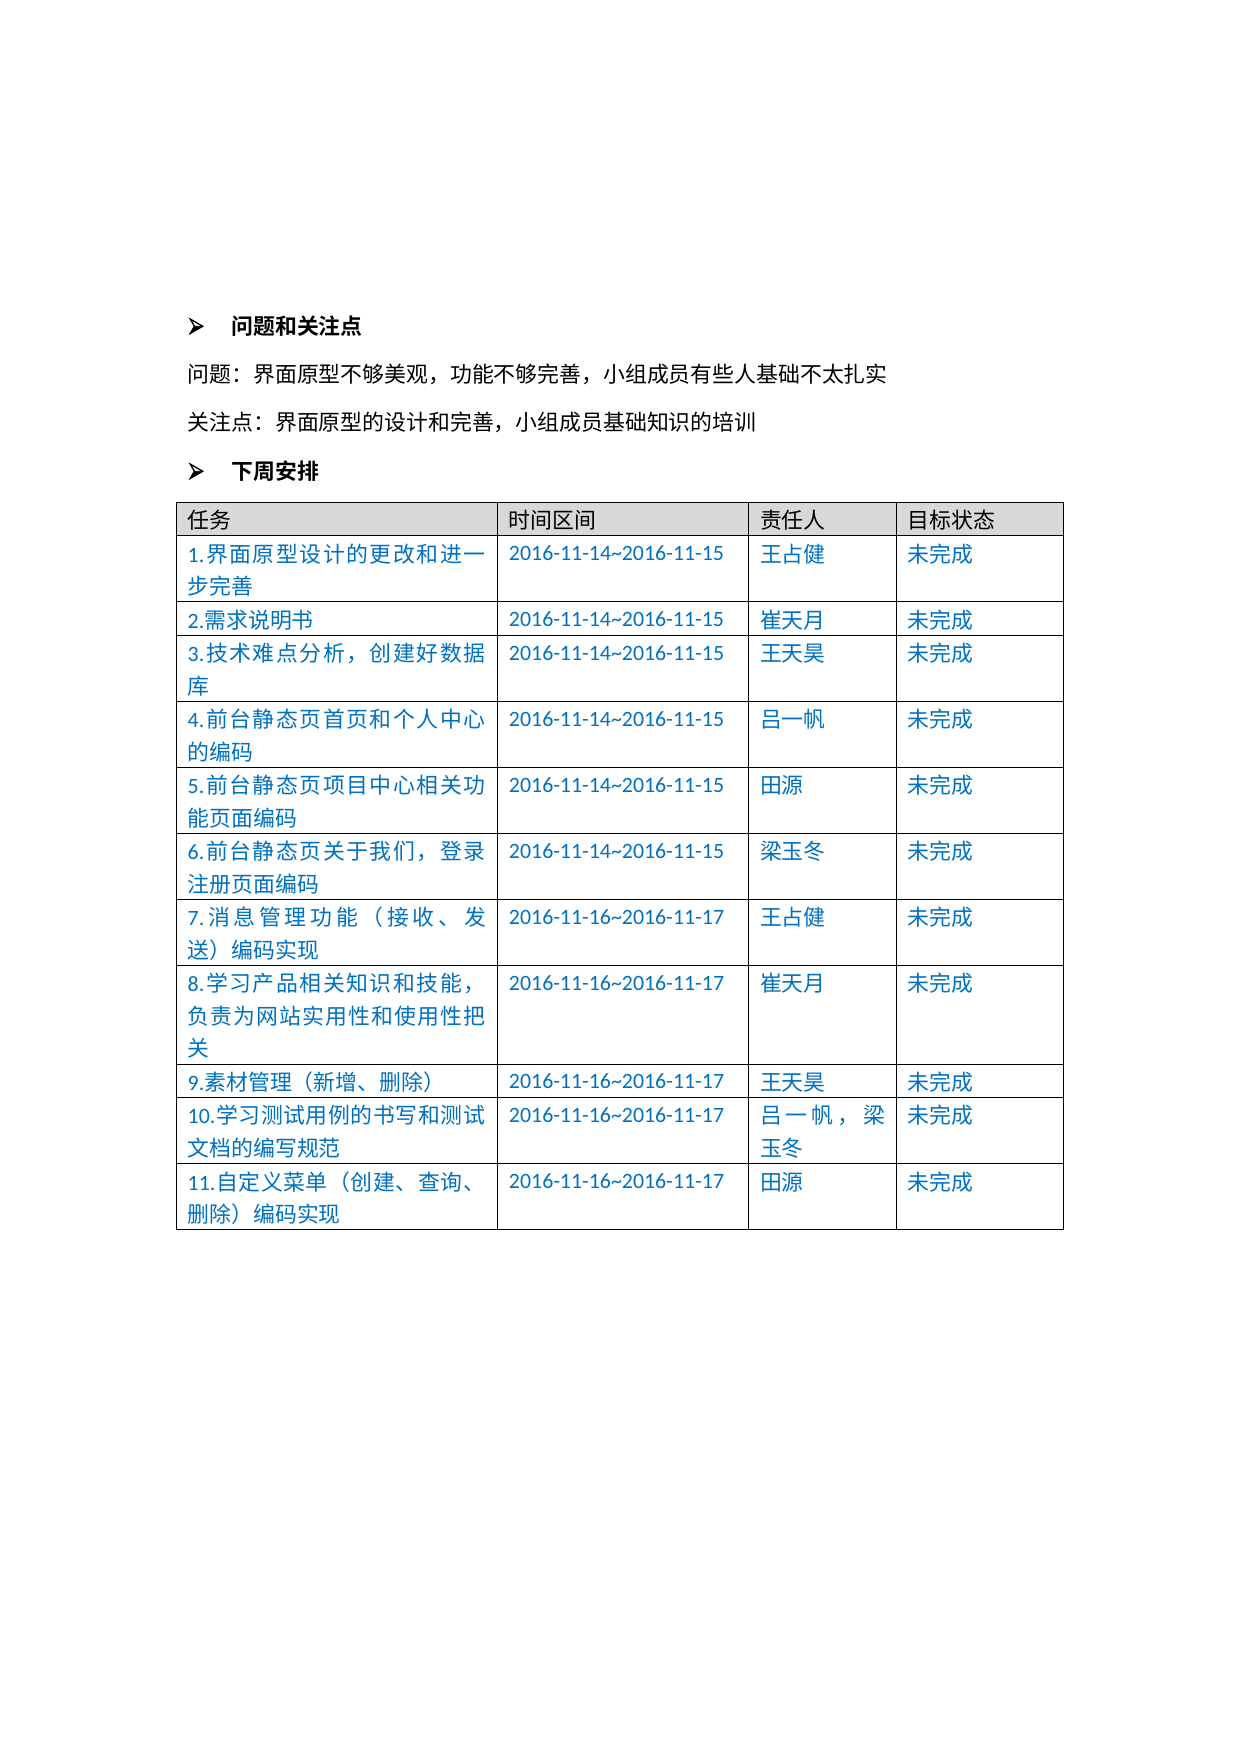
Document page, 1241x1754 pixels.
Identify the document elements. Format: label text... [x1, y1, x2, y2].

table_cell 2016-11-14~2016-11-15 [498, 768, 748, 833]
table_cell 未完成 [897, 636, 1063, 701]
table_cell 2016-11-16~2016-11-17 [498, 1164, 748, 1229]
table_cell 3.技术难点分析，创建好数据库 [177, 636, 497, 701]
table_cell 11.自定义菜单（创建、查询、删除）编码实现 [177, 1164, 497, 1229]
table_header 时间区间 [498, 503, 748, 535]
table_cell 2016-11-14~2016-11-15 [498, 536, 748, 601]
table_cell 未完成 [897, 834, 1063, 899]
table_cell 吕一帆 [749, 702, 896, 767]
table_cell 王占健 [749, 900, 896, 965]
table_cell 8.学习产品相关知识和技能，负责为网站实用性和使用性把关 [177, 966, 497, 1063]
table_cell 2016-11-16~2016-11-17 [498, 900, 748, 965]
table_cell 未完成 [897, 768, 1063, 833]
table_cell 9.素材管理（新增、删除） [177, 1065, 497, 1097]
table_cell 未完成 [897, 1098, 1063, 1163]
table_cell 王天昊 [749, 636, 896, 701]
table_cell 未完成 [897, 536, 1063, 601]
table_header 任务 [177, 503, 497, 535]
table_cell 吕一帆，梁玉冬 [749, 1098, 896, 1163]
list 问题和关注点 [187, 308, 1053, 341]
table_header 责任人 [749, 503, 896, 535]
table_cell 崔天月 [749, 966, 896, 1063]
table_cell 田源 [749, 768, 896, 833]
table_cell 2016-11-16~2016-11-17 [498, 1065, 748, 1097]
table_cell 2016-11-14~2016-11-15 [498, 602, 748, 635]
table_cell 2.需求说明书 [177, 602, 497, 635]
table_cell 2016-11-16~2016-11-17 [498, 1098, 748, 1163]
table_cell 王天昊 [749, 1065, 896, 1097]
text 问题：界面原型不够美观，功能不够完善，小组成员有些人基础不太扎实 [187, 357, 1053, 389]
table_cell 6.前台静态页关于我们，登录注册页面编码 [177, 834, 497, 899]
text 关注点：界面原型的设计和完善，小组成员基础知识的培训 [187, 405, 1053, 437]
table_cell 4.前台静态页首页和个人中心的编码 [177, 702, 497, 767]
table_cell 2016-11-14~2016-11-15 [498, 636, 748, 701]
table_cell 未完成 [897, 900, 1063, 965]
table_cell 2016-11-16~2016-11-17 [498, 966, 748, 1063]
table_cell 崔天月 [749, 602, 896, 635]
table_cell 2016-11-14~2016-11-15 [498, 702, 748, 767]
table_cell 5.前台静态页项目中心相关功能页面编码 [177, 768, 497, 833]
table_cell 未完成 [897, 1164, 1063, 1229]
table_cell 10.学习测试用例的书写和测试文档的编写规范 [177, 1098, 497, 1163]
table_cell 未完成 [897, 602, 1063, 635]
table_cell 2016-11-14~2016-11-15 [498, 834, 748, 899]
table_header 目标状态 [897, 503, 1063, 535]
table_cell 7.消息管理功能（接收、发送）编码实现 [177, 900, 497, 965]
table_cell 未完成 [897, 702, 1063, 767]
table_cell 未完成 [897, 1065, 1063, 1097]
table_cell 未完成 [897, 966, 1063, 1063]
table_cell 王占健 [749, 536, 896, 601]
table_cell 梁玉冬 [749, 834, 896, 899]
table_cell 1.界面原型设计的更改和进一步完善 [177, 536, 497, 601]
list 下周安排 [187, 453, 1053, 486]
table_cell 田源 [749, 1164, 896, 1229]
